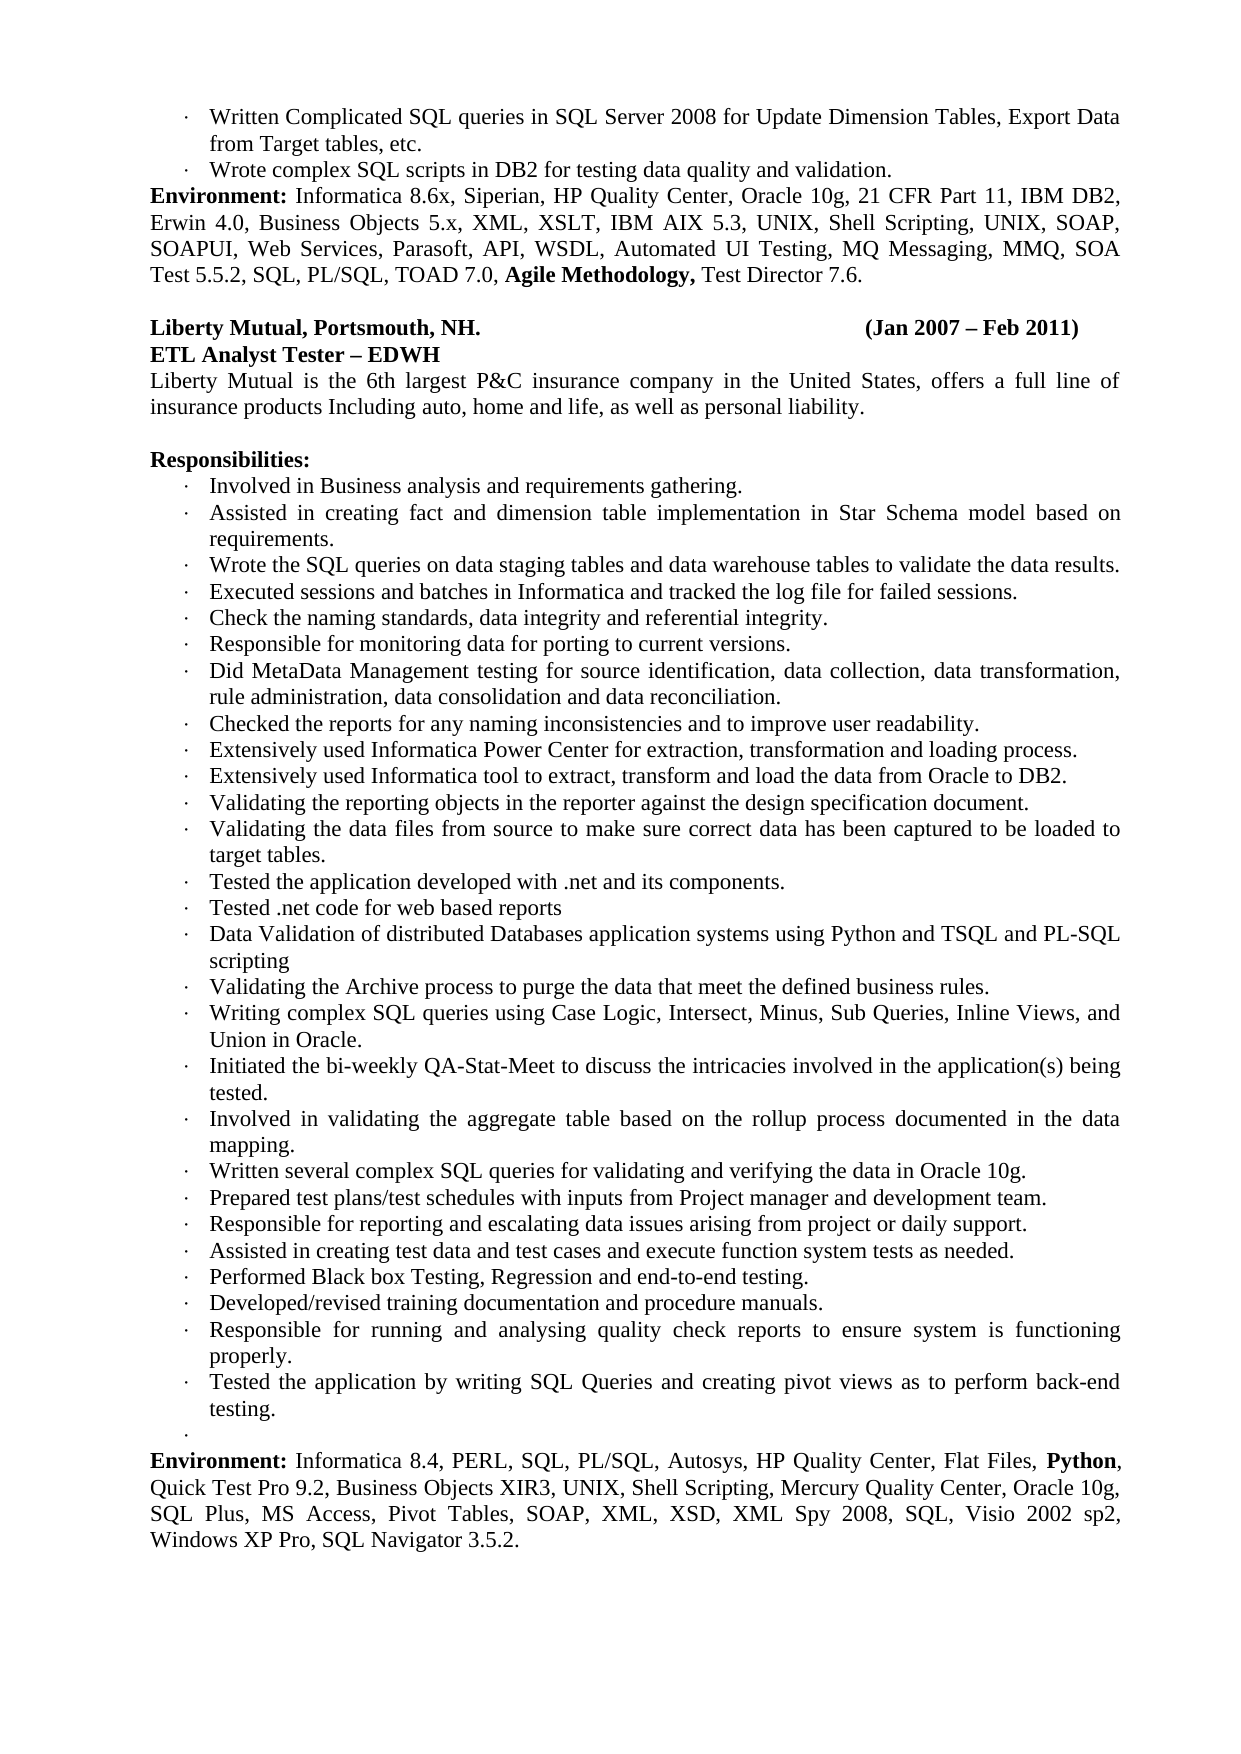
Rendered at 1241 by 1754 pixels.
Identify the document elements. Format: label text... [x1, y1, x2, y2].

text Environment: Informatica 8.4, PERL, SQL, PL/SQL, Autosys, HP Quality Center, Flat Files, Python, Quick Test Pro 9.2, Business Objects XIR3, UNIX, Shell Scripting, Mercury Quality Center, Oracle 10g, SQL Plus, MS Access, Pivot Tables, SOAP, XML, XSD, XML Spy 2008, SQL, Visio 2002 sp2, Windows XP Pro, SQL Navigator 3.5.2. [150, 1447, 1122, 1553]
list Involved in Business analysis and requirements gathering. [179, 472, 1122, 499]
list Tested .net code for web based reports [179, 894, 1122, 920]
list Assisted in creating fact and dimension table implementation in Star Schema model based on requirements. [179, 499, 1122, 551]
list Involved in validating the aggregate table based on the rollup process documented in the data mapping. [179, 1105, 1122, 1158]
text Liberty Mutual, Portsmouth, NH. (Jan 2007 – Feb 2011) [150, 314, 1122, 341]
list Executed sessions and batches in Informatica and tracked the log file for failed sessions. [179, 578, 1122, 604]
list Wrote complex SQL scripts in DB2 for testing data quality and validation. [179, 156, 1122, 182]
list Written several complex SQL queries for validating and verifying the data in Oracle 10g. [179, 1158, 1122, 1184]
list Developed/revised training documentation and procedure manuals. [179, 1289, 1122, 1316]
list Writing complex SQL queries using Case Logic, Intersect, Minus, Sub Queries, Inline Views, and Union in Oracle. [179, 999, 1122, 1052]
list Responsible for monitoring data for porting to current versions. [179, 631, 1122, 657]
text Liberty Mutual is the 6th largest P&C insurance company in the United States, offers a full line of insurance products Including auto, home and life, as well as personal liability. [150, 367, 1122, 420]
text Responsibilities: [150, 446, 1122, 472]
text Environment: Informatica 8.6x, Siperian, HP Quality Center, Oracle 10g, 21 CFR Part 11, IBM DB2, Erwin 4.0, Business Objects 5.x, XML, XSLT, IBM AIX 5.3, UNIX, Shell Scripting, UNIX, SOAP, SOAPUI, Web Services, Parasoft, API, WSDL, Automated UI Testing, MQ Messaging, MMQ, SOA Test 5.5.2, SQL, PL/SQL, TOAD 7.0, Agile Methodology, Test Director 7.6. [150, 182, 1122, 288]
list Written Complicated SQL queries in SQL Server 2008 for Update Dimension Tables, Export Data from Target tables, etc. [179, 103, 1122, 156]
text ETL Analyst Tester – EDWH [150, 341, 1122, 367]
list Checked the reports for any naming inconsistencies and to improve user readability. [179, 709, 1122, 736]
list Validating the reporting objects in the reporter against the design specification document. [179, 789, 1122, 815]
list Prepared test plans/test schedules with inputs from Project manager and development team. [179, 1184, 1122, 1210]
list Responsible for reporting and escalating data issues arising from project or daily support. [179, 1210, 1122, 1237]
list Extensively used Informatica Power Center for extraction, transformation and loading process. [179, 736, 1122, 762]
list Validating the data files from source to make sure correct data has been captured to be loaded to target tables. [179, 815, 1122, 868]
list Validating the Archive process to purge the data that meet the defined business rules. [179, 973, 1122, 999]
list Data Validation of distributed Databases application systems using Python and TSQL and PL-SQL scripting [179, 920, 1122, 973]
list Initiated the bi-weekly QA-Stat-Meet to discuss the intricacies involved in the application(s) being tested. [179, 1052, 1122, 1105]
list Wrote the SQL queries on data staging tables and data warehouse tables to validate the data results. [179, 551, 1122, 578]
list Did MetaData Management testing for source identification, data collection, data transformation, rule administration, data consolidation and data reconciliation. [179, 657, 1122, 709]
list Tested the application by writing SQL Queries and creating pivot views as to perform back-end testing. [179, 1368, 1122, 1421]
list Performed Black box Testing, Regression and end-to-end testing. [179, 1263, 1122, 1289]
list Tested the application developed with .net and its components. [179, 868, 1122, 894]
list Assisted in creating test data and test cases and execute function system tests as needed. [179, 1237, 1122, 1263]
list Check the naming standards, data integrity and referential integrity. [179, 604, 1122, 631]
list Extensively used Informatica tool to extract, transform and load the data from Oracle to DB2. [179, 762, 1122, 789]
list Responsible for running and analysing quality check reports to ensure system is functioning properly. [179, 1316, 1122, 1368]
